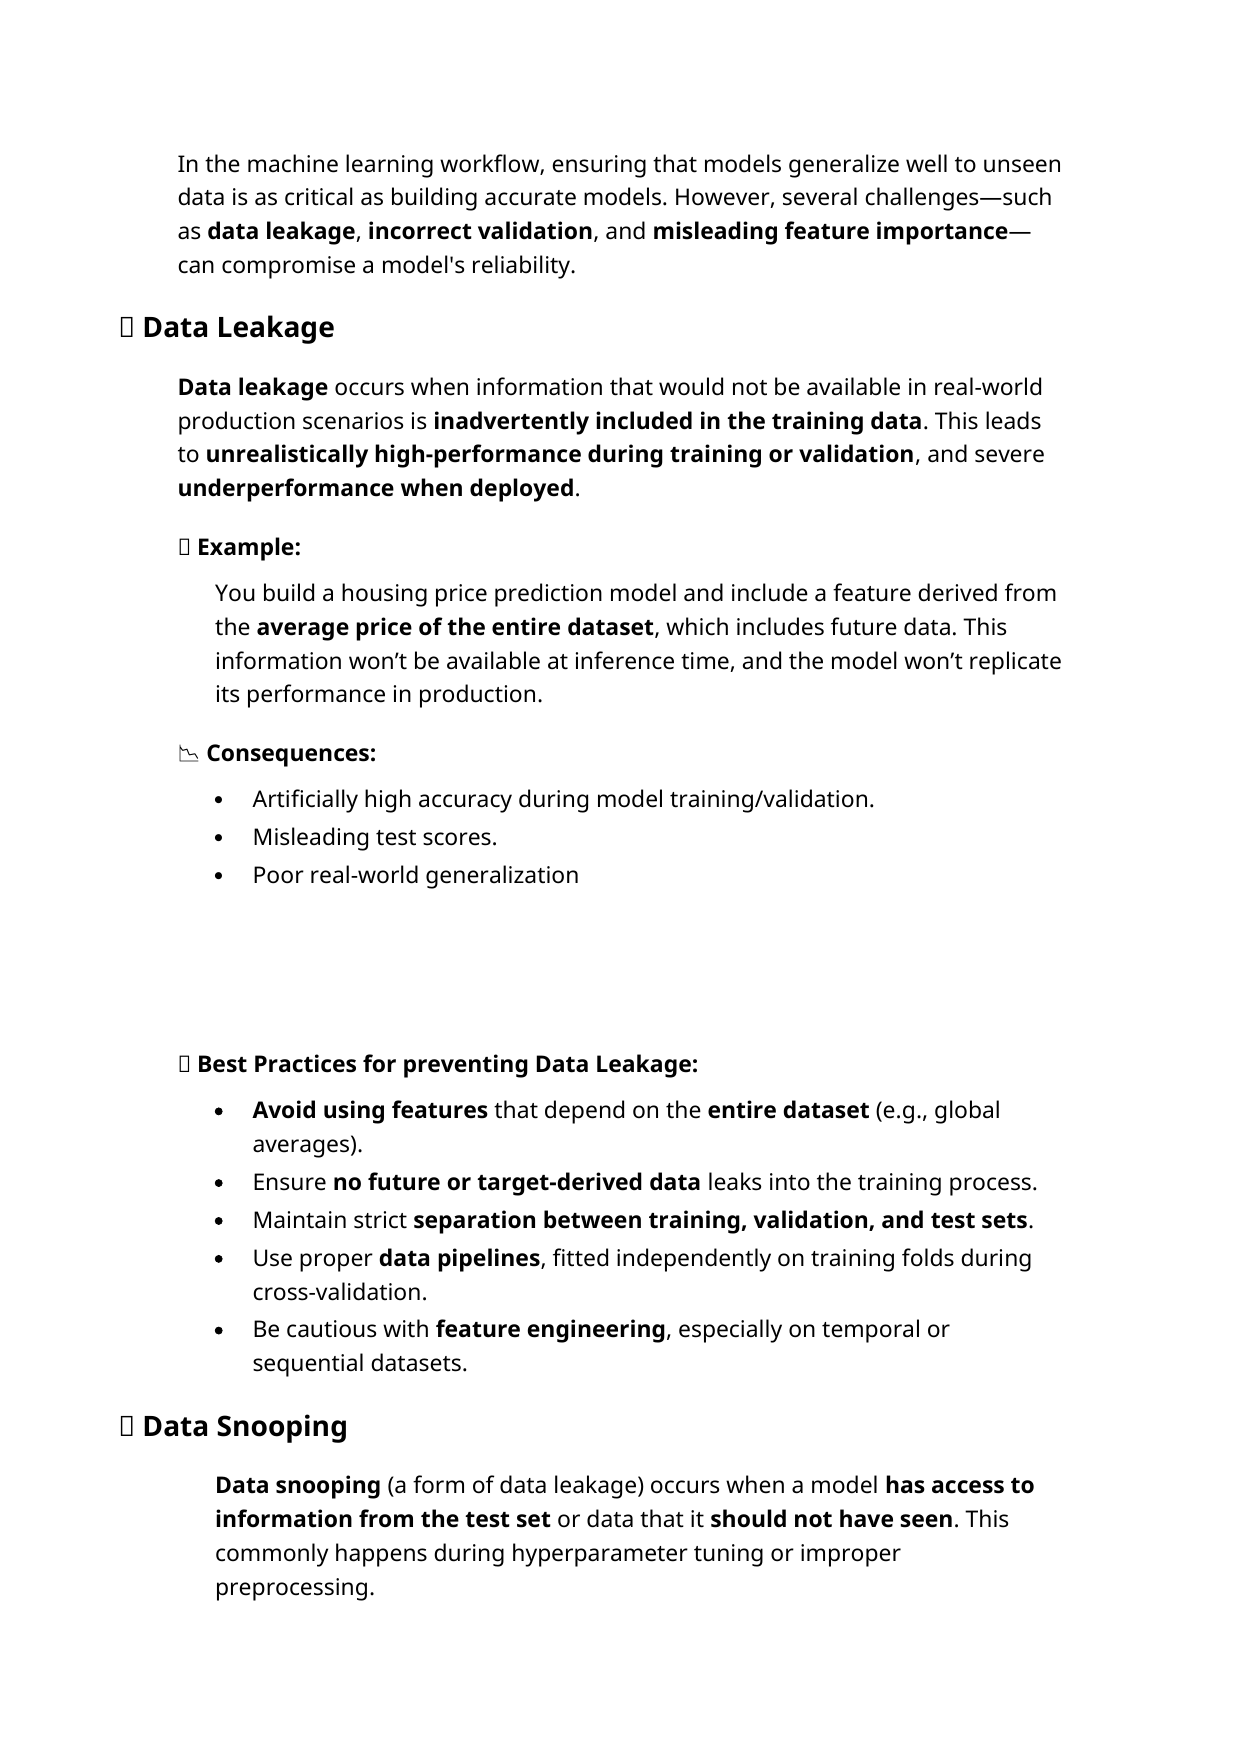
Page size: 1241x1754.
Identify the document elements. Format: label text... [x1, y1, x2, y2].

text Data snooping (a form of data leakage) occurs when a model has access to information from the test set or data that it should not have seen. This commonly happens during hyperparameter tuning or improper preprocessing. [215, 1469, 1063, 1602]
text 📉 Consequences: [177, 737, 1063, 768]
list Poor real-world generalization [215, 859, 1063, 891]
text 🧪 Example: [177, 531, 1063, 562]
text You build a housing price prediction model and include a feature derived from the average price of the entire dataset, which includes future data. This information won’t be available at inference time, and the model won’t replicate its performance in production. [215, 577, 1063, 710]
list Artificially high accuracy during model training/validation. [215, 783, 1063, 815]
text Data leakage occurs when information that would not be available in real-world production scenarios is inadvertently included in the training data. This leads to unrealistically high-performance during training or validation, and severe underperformance when deployed. [177, 371, 1063, 503]
subtitle 🔹 Data Snooping [118, 1406, 1063, 1444]
list Maintain strict separation between training, validation, and test sets. [215, 1204, 1063, 1235]
list Use proper data pipelines, fitted independently on training folds during cross-validation. [215, 1242, 1063, 1307]
list Be cautious with feature engineering, especially on temporal or sequential datasets. [215, 1313, 1063, 1378]
text In the machine learning workflow, ensuring that models generalize well to unseen data is as critical as building accurate models. However, several challenges—such as data leakage, incorrect validation, and misleading feature importance—can compromise a model's reliability. [177, 148, 1063, 280]
list Misleading test scores. [215, 821, 1063, 853]
list Ensure no future or target-derived data leaks into the training process. [215, 1166, 1063, 1197]
text 💡 Best Practices for preventing Data Leakage: [177, 1048, 1063, 1079]
list Avoid using features that depend on the entire dataset (e.g., global averages). [215, 1094, 1063, 1159]
subtitle 🔹 Data Leakage [118, 308, 1063, 346]
